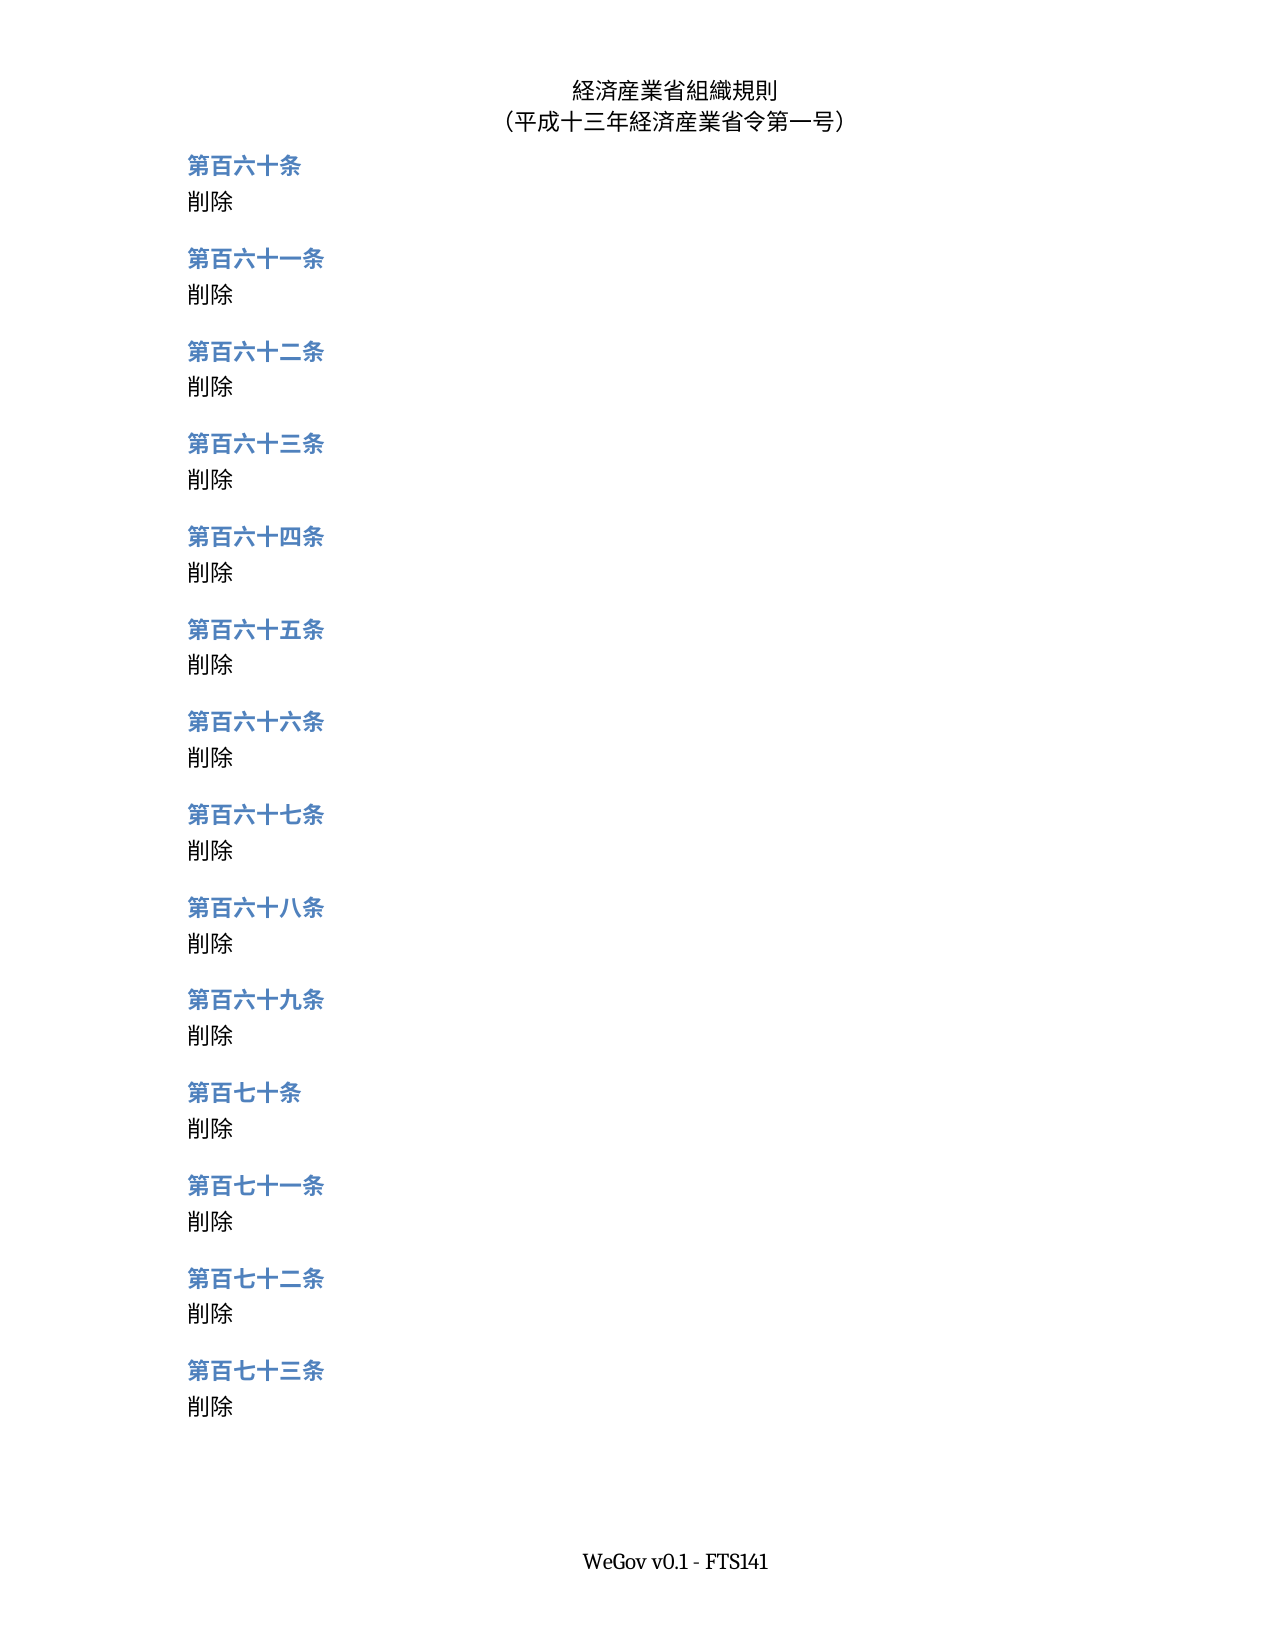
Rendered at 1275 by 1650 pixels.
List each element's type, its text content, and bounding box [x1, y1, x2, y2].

text 削除 [187, 464, 1087, 495]
text 削除 [187, 557, 1087, 588]
text 削除 [187, 1391, 1087, 1422]
subtitle 第百七十条 [187, 1077, 1087, 1108]
text 削除 [187, 928, 1087, 959]
text 削除 [187, 186, 1087, 217]
text 削除 [187, 279, 1087, 310]
subtitle 第百七十一条 [187, 1170, 1087, 1201]
subtitle 第百六十七条 [187, 799, 1087, 830]
text 削除 [187, 1298, 1087, 1330]
text 削除 [187, 371, 1087, 403]
text 削除 [187, 1113, 1087, 1144]
subtitle 第百六十九条 [187, 984, 1087, 1016]
subtitle 第百六十四条 [187, 521, 1087, 552]
text 削除 [187, 835, 1087, 866]
subtitle 第百六十条 [187, 150, 1087, 181]
subtitle 第百六十八条 [187, 892, 1087, 923]
subtitle 第百六十三条 [187, 428, 1087, 459]
text 削除 [187, 1206, 1087, 1237]
text 削除 [187, 1020, 1087, 1052]
text 削除 [187, 742, 1087, 773]
text 削除 [187, 649, 1087, 681]
subtitle 第百六十二条 [187, 335, 1087, 367]
subtitle 第百六十一条 [187, 243, 1087, 274]
subtitle 第百六十六条 [187, 706, 1087, 737]
subtitle 第百六十五条 [187, 613, 1087, 645]
subtitle 第百七十二条 [187, 1262, 1087, 1294]
subtitle 第百七十三条 [187, 1355, 1087, 1386]
